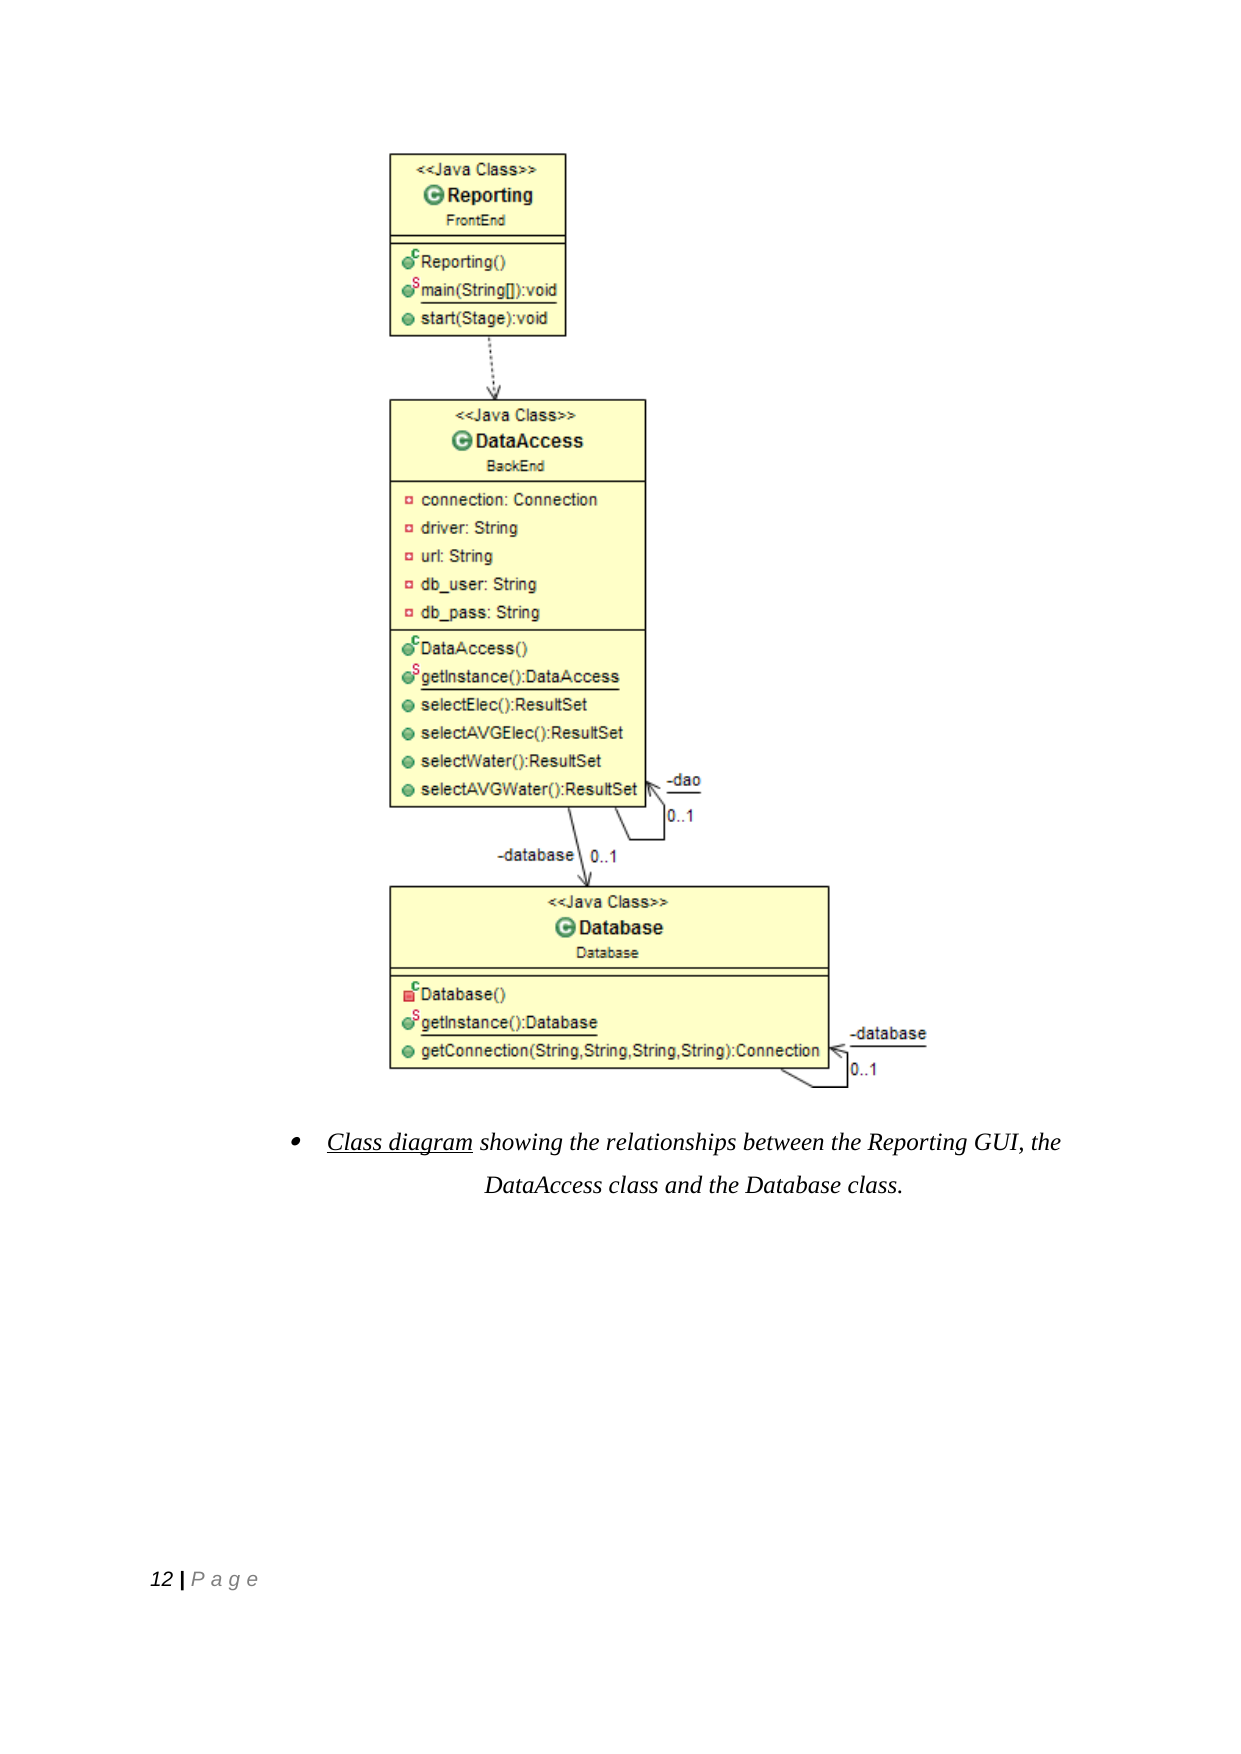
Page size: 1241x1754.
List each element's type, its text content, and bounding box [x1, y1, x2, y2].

picture [385, 150, 930, 1088]
list Class diagram showing the relationships between the Reporting GUI, the DataAccess class and the Database class. [262, 1127, 1090, 1199]
